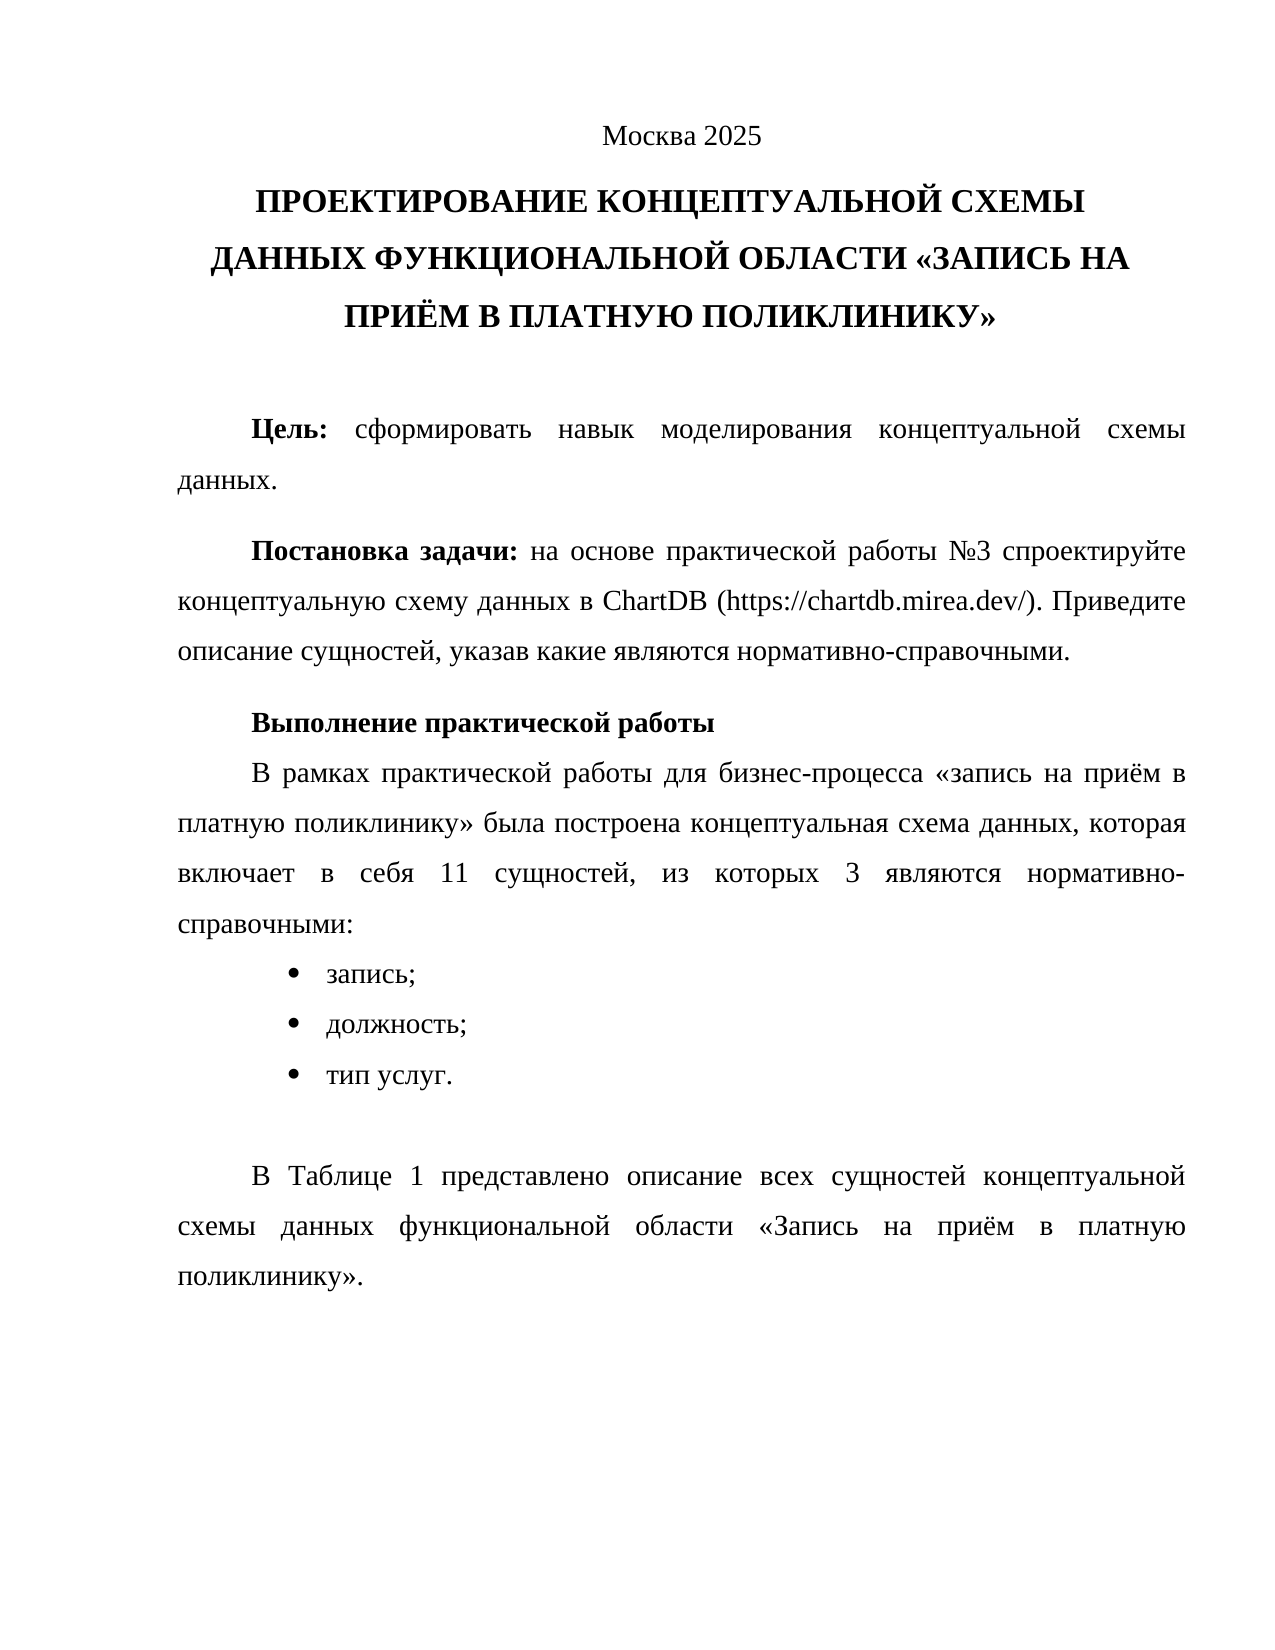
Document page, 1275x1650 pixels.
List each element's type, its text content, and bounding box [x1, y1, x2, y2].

text Цель: сформировать навык моделирования концептуальной схемы данных. [177, 411, 1186, 495]
text Москва 2025 [177, 118, 1186, 152]
text ПРОЕКТИРОВАНИЕ КОНЦЕПТУАЛЬНОЙ СХЕМЫ ДАННЫХ ФУНКЦИОНАЛЬНОЙ ОБЛАСТИ «ЗАПИСЬ НА ПРИЁМ В ПЛАТНУЮ ПОЛИКЛИНИКУ» [207, 181, 1133, 334]
list запись; [288, 956, 1186, 990]
text Выполнение практической работы [177, 705, 1186, 738]
text Постановка задачи: на основе практической работы №3 спроектируйте концептуальную схему данных в ChartDB (https://chartdb.mirea.dev/). Приведите описание сущностей, указав какие являются нормативно-справочными. [177, 533, 1186, 667]
list должность; [288, 1007, 1186, 1040]
text В Таблице 1 представлено описание всех сущностей концептуальной схемы данных функциональной области «Запись на приём в платную поликлинику». [177, 1158, 1186, 1292]
text В рамках практической работы для бизнес-процесса «запись на приём в платную поликлинику» была построена концептуальная схема данных, которая включает в себя 11 сущностей, из которых 3 являются нормативно-справочными: [177, 755, 1186, 939]
list тип услуг. [288, 1057, 1186, 1091]
